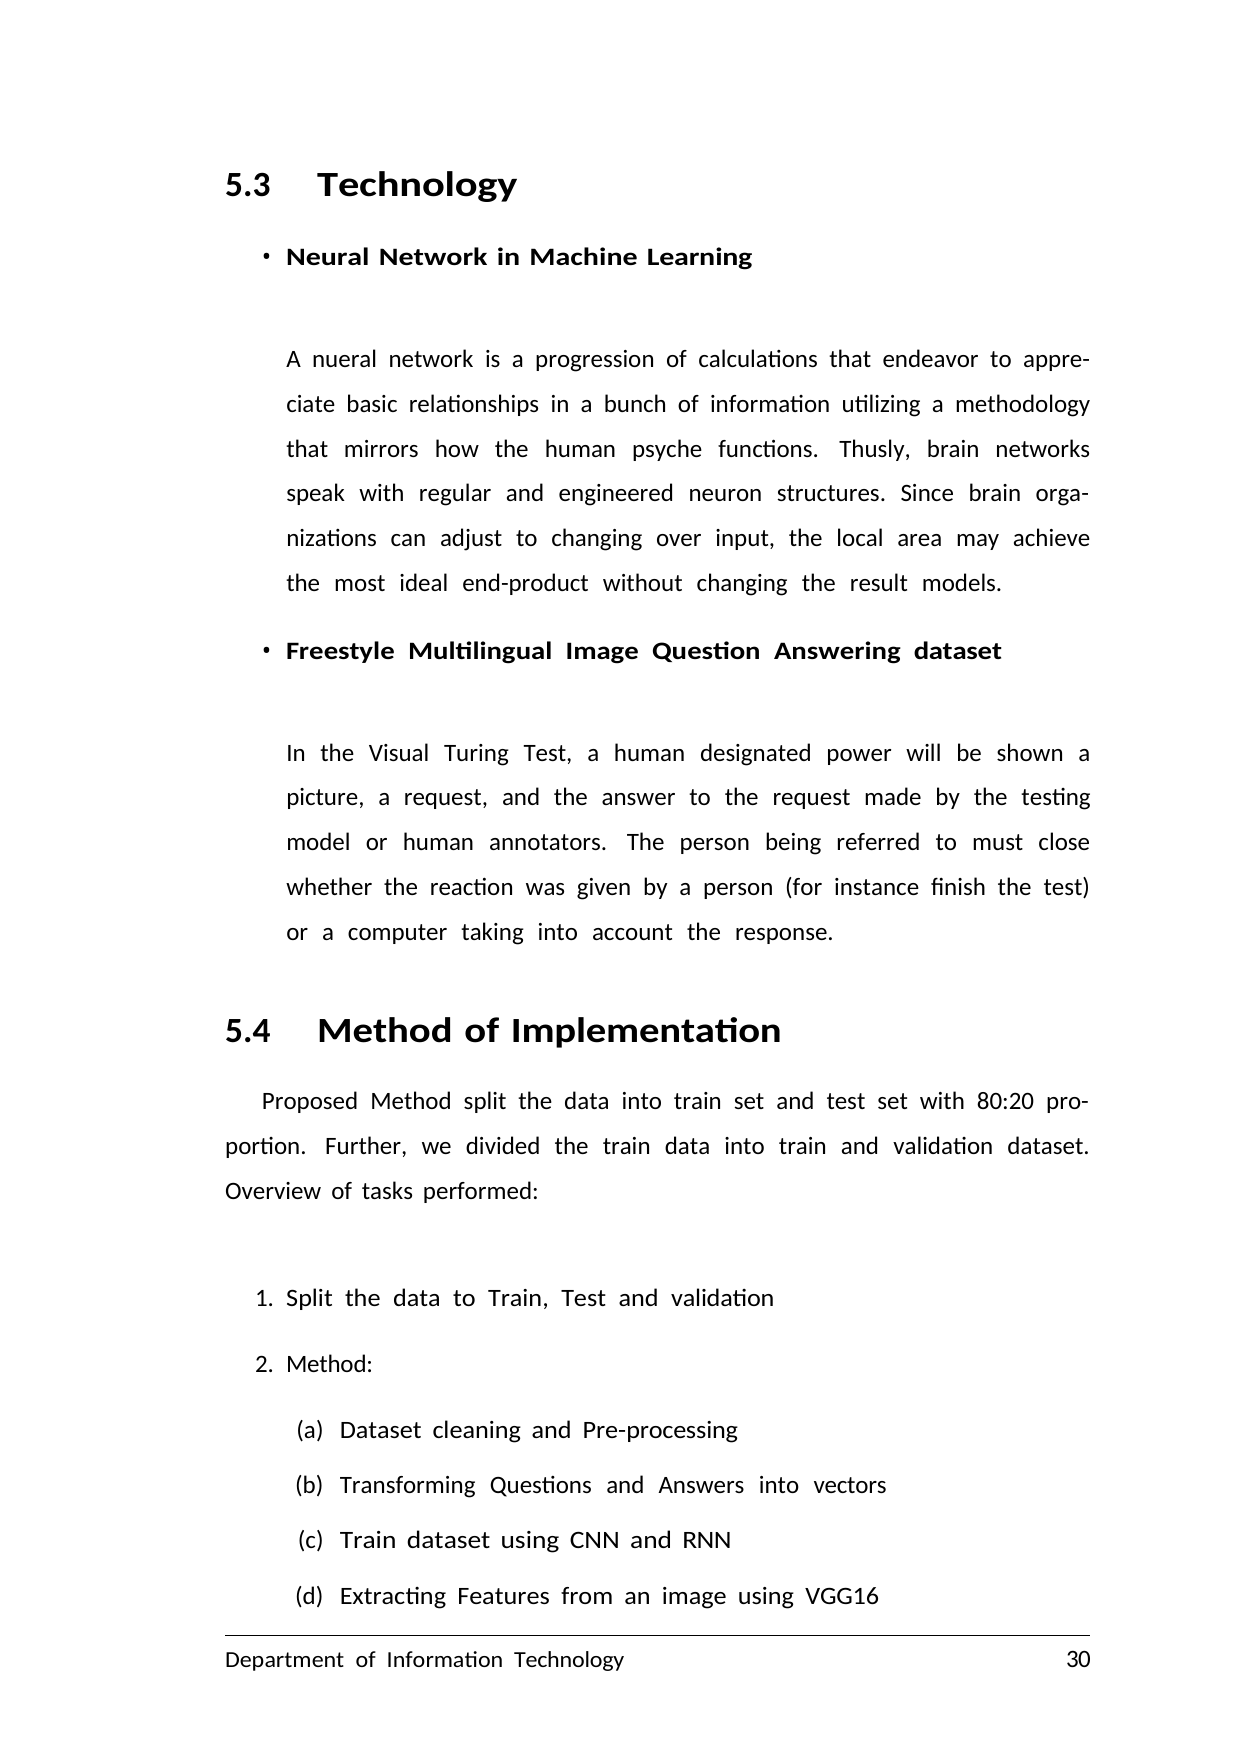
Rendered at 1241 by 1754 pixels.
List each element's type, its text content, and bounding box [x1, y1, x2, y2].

subtitle Method of Implementation [225, 1008, 1240, 1052]
list Method: [255, 1348, 1240, 1378]
text A nueral network is a progression of calculations that endeavor to appre- ciate basic relationships in a bunch of information utilizing a methodology that mirrors how the human psyche functions. Thusly, brain networks speak with regular and engineered neuron structures. Since brain orga- nizations can adjust to changing over input, the local area may achieve the most ideal end-product without changing the result models. [286, 343, 1091, 598]
list Extracting Features from an image using VGG16 [295, 1580, 1240, 1611]
text Proposed Method split the data into train set and test set with 80:20 pro- portion. Further, we divided the train data into train and validation dataset. Overview of tasks performed: [225, 1085, 1091, 1205]
list Dataset cleaning and Pre-processing [296, 1414, 1240, 1444]
list Split the data to Train, Test and validation [255, 1282, 1240, 1313]
subtitle Technology [225, 162, 1240, 206]
list Train dataset using CNN and RNN [298, 1525, 1240, 1555]
list Transforming Questions and Answers into vectors [295, 1469, 1240, 1500]
list Neural Network in Machine Learning [262, 239, 1240, 273]
list Freestyle Multilingual Image Question Answering dataset [262, 632, 1240, 667]
text In the Visual Turing Test, a human designated power will be shown a picture, a request, and the answer to the request made by the testing model or human annotators. The person being referred to must close whether the reaction was given by a person (for instance finish the test) or a computer taking into account the response. [286, 737, 1091, 946]
